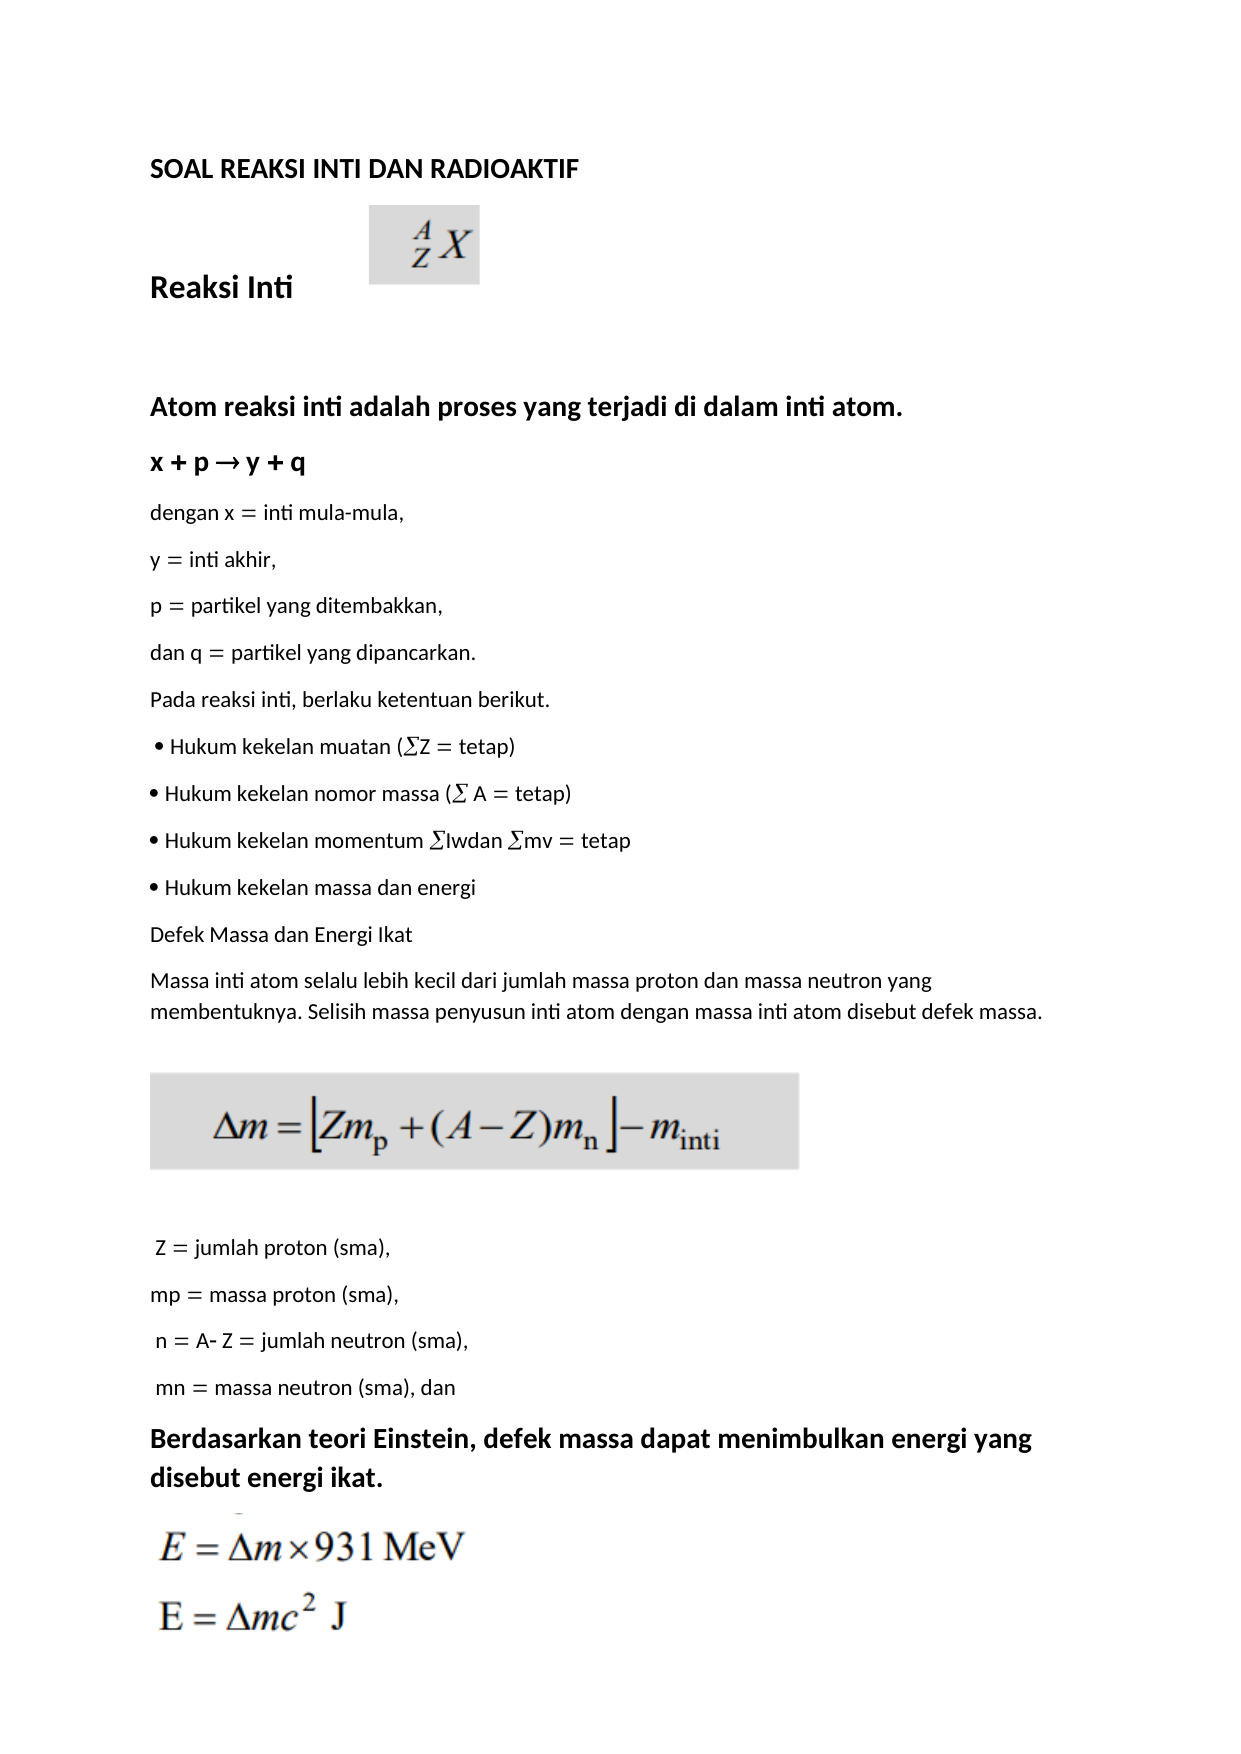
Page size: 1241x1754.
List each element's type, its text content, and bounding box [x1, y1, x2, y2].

text dan q partikel yang dipancarkan. [150, 638, 1090, 667]
text y inti akhir, [150, 545, 1090, 573]
picture [150, 1043, 808, 1214]
text Defek Massa dan Energi Ikat [150, 920, 1090, 948]
text Hukum kekelan nomor massa ( A tetap) [150, 779, 1090, 807]
text x p y q [150, 443, 1090, 478]
text Z jumlah proton (sma), [150, 1233, 1090, 1261]
text mp massa proton (sma), [150, 1280, 1090, 1308]
text mn massa neutron (sma), dan [150, 1373, 1090, 1402]
text dengan x inti mula-mula, [150, 498, 1090, 526]
text SOAL REAKSI INTI DAN RADIOAKTIF [150, 150, 1090, 186]
text Hukum kekelan muatan (Z tetap) [150, 732, 1090, 760]
text Massa inti atom selalu lebih kecil dari jumlah massa proton dan massa neutron yang membentuknya. Selisih massa penyusun inti atom dengan massa inti atom disebut defek massa. [150, 967, 1090, 1025]
text Berdasarkan teori Einstein, defek massa dapat menimbulkan energi yang disebut energi ikat. [150, 1420, 1090, 1494]
text Hukum kekelan massa dan energi [150, 873, 1090, 901]
text Reaksi Inti [150, 205, 1090, 307]
text n A Z jumlah neutron (sma), [150, 1327, 1090, 1355]
text Atom reaksi inti adalah proses yang terjadi di dalam inti atom. [150, 388, 1090, 423]
text Pada reaksi inti, berlaku ketentuan berikut. [150, 685, 1090, 713]
text Hukum kekelan momentum Iwdan mv tetap [150, 826, 1090, 854]
picture [368, 205, 480, 299]
picture [150, 1513, 493, 1657]
text p partikel yang ditembakkan, [150, 592, 1090, 620]
